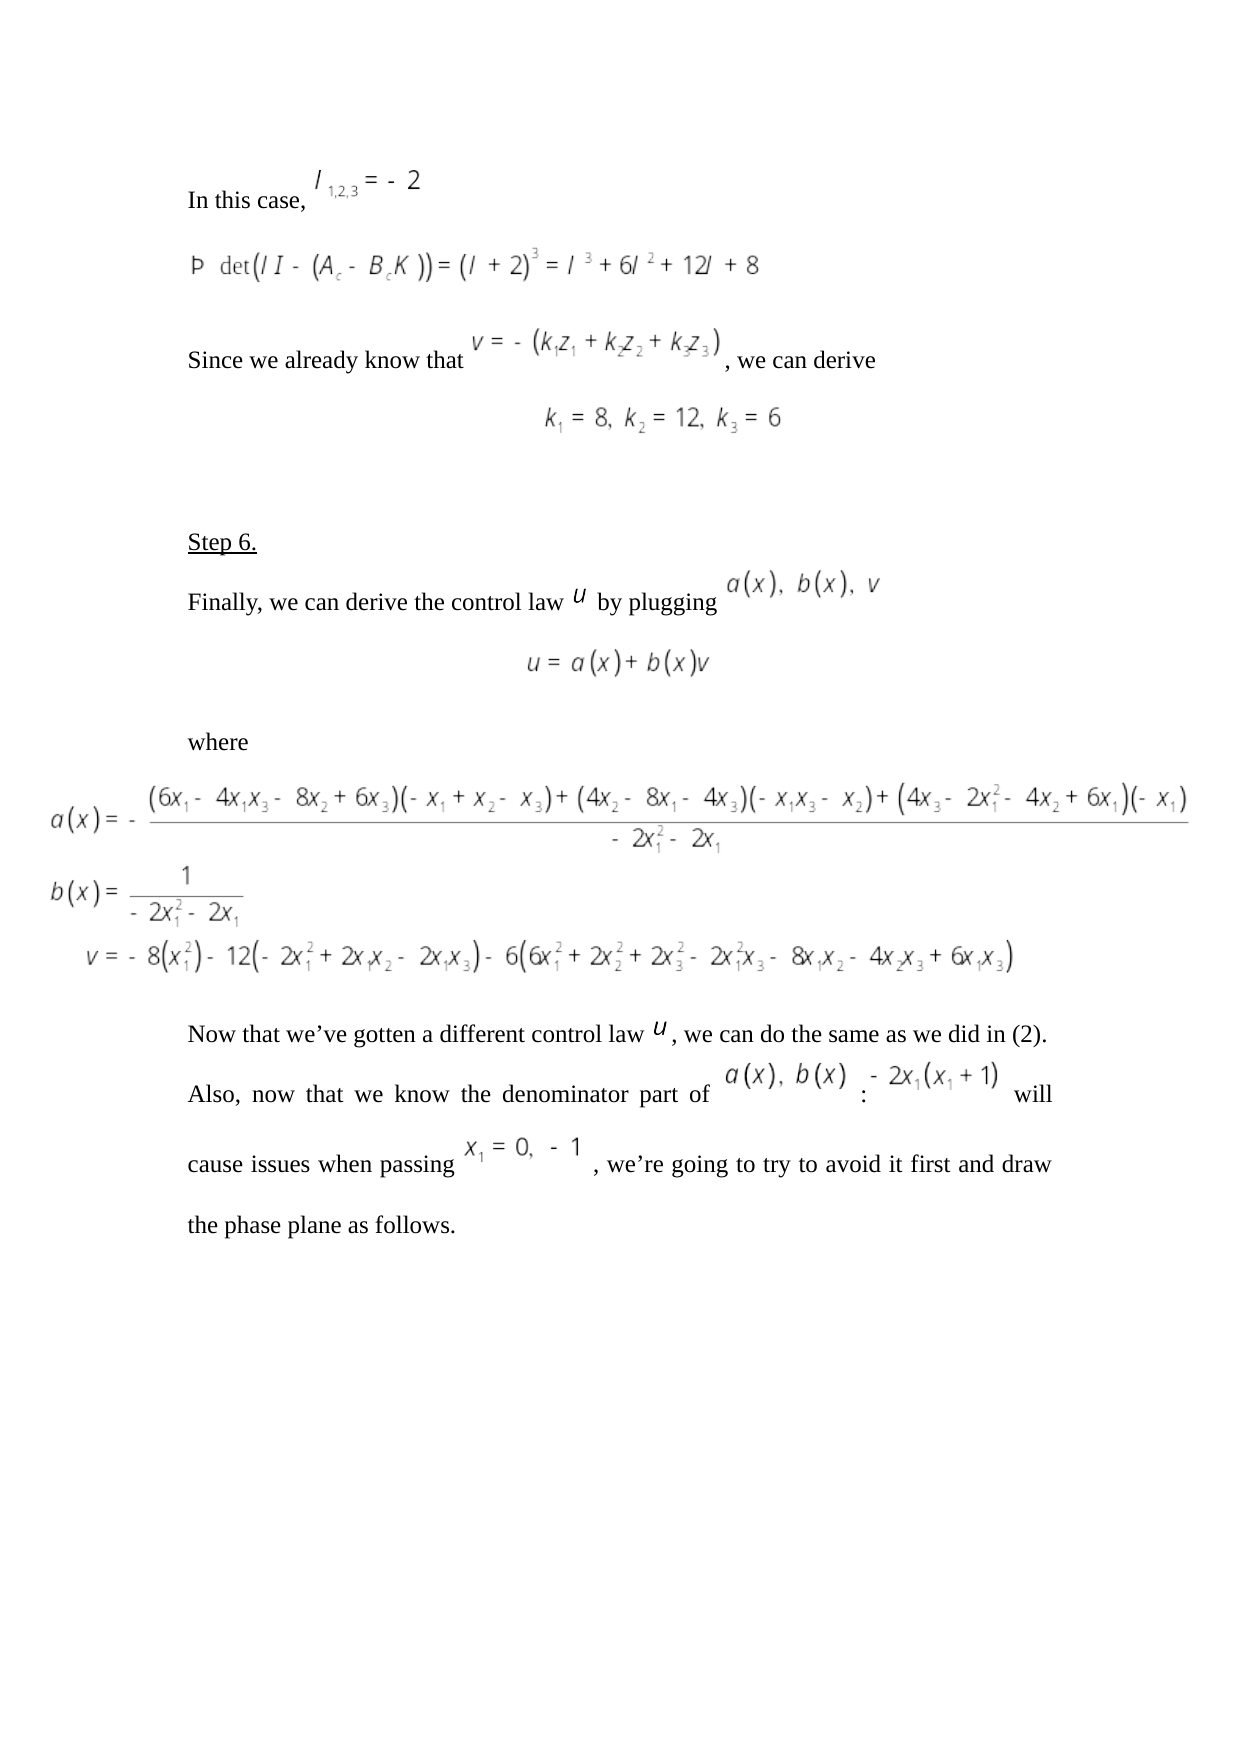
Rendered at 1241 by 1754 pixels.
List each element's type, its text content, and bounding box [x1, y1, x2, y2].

text Also, now that we know the denominator part of : will cause issues when passing , we’re going to try to avoid it first and draw the phase plane as follows. [187, 1056, 1053, 1244]
text Since we already know that , we can derive [187, 323, 1053, 398]
text Now that we’ve gotten a different control law , we can do the same as we did in (2). [187, 1014, 1053, 1052]
text Finally, we can derive the control law by plugging [187, 564, 1053, 639]
text Step 6. [187, 523, 1053, 560]
text In this case, [187, 164, 1053, 239]
text where [187, 723, 1053, 760]
